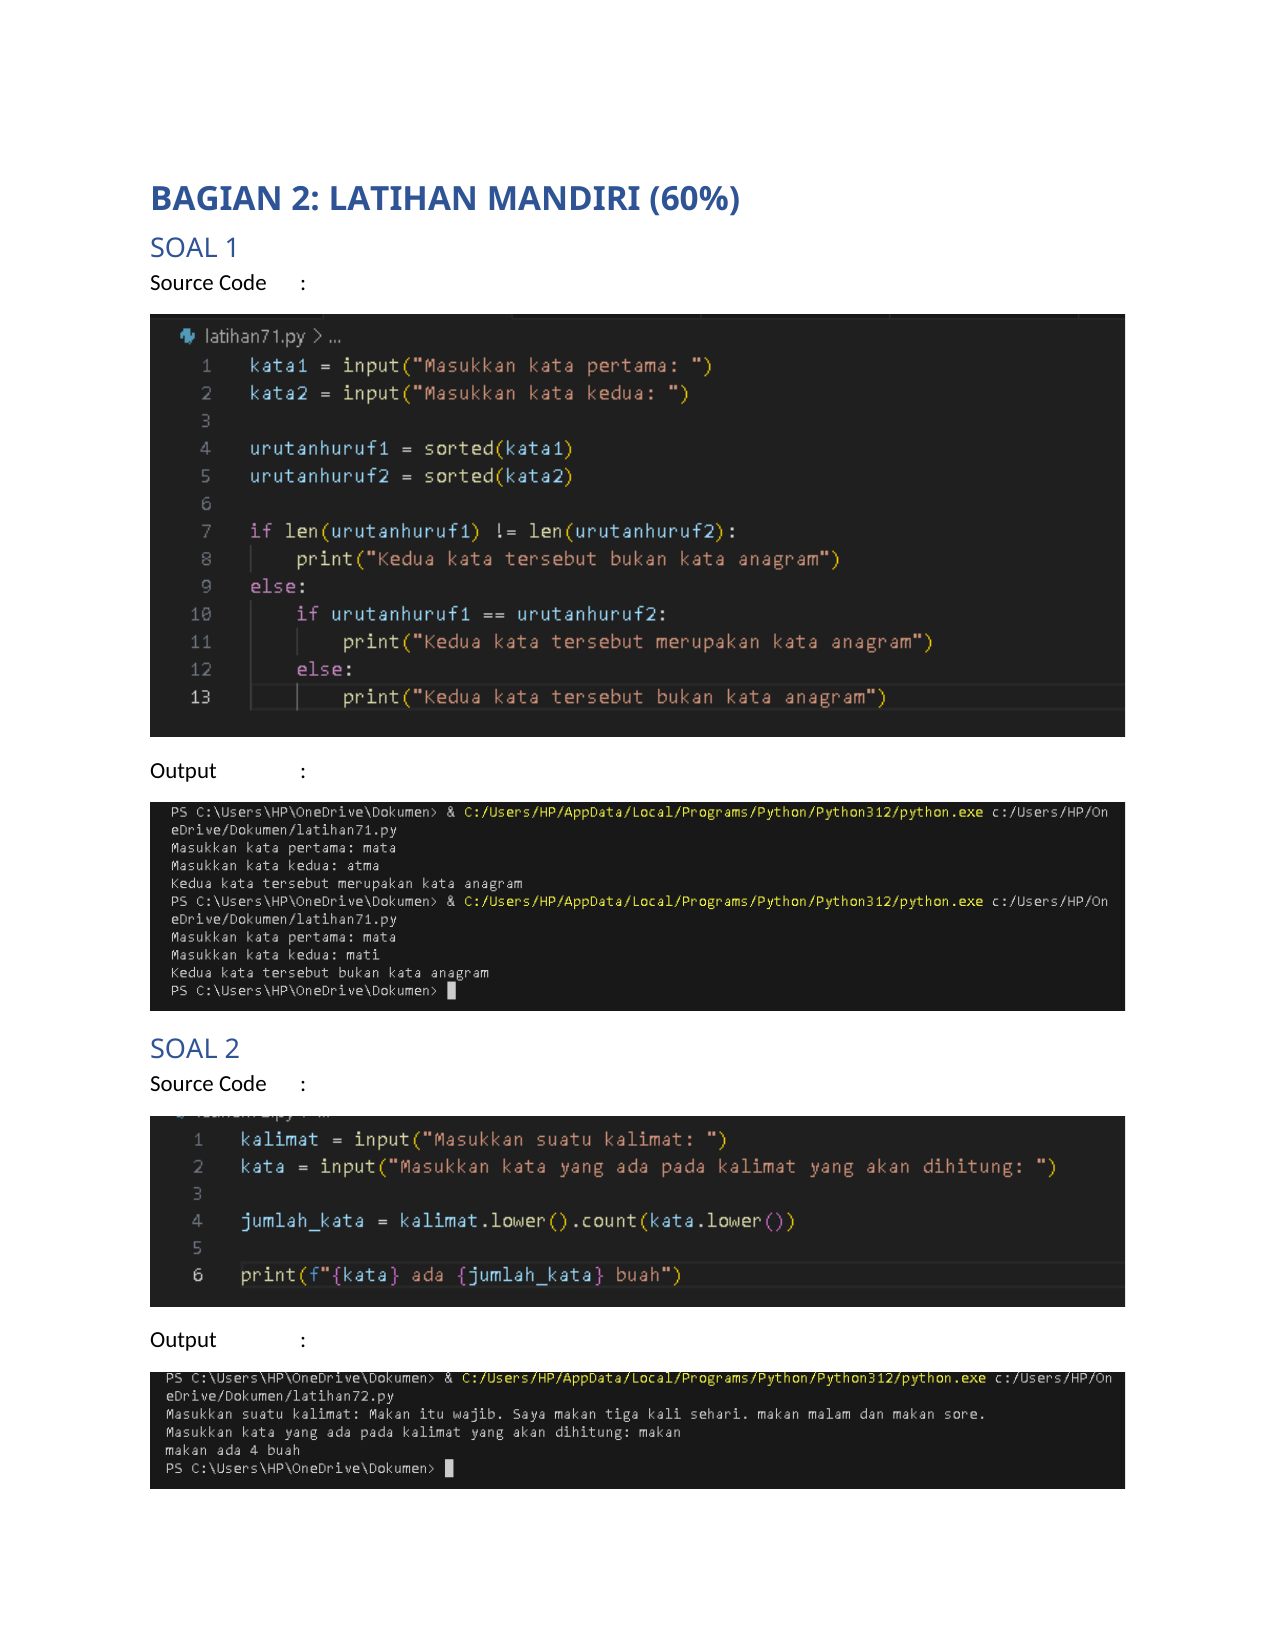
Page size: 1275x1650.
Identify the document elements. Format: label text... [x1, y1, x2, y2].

subtitle SOAL 1 [150, 228, 1125, 265]
subtitle SOAL 2 [150, 1030, 1125, 1067]
picture [150, 802, 1125, 1011]
text Source Code : [150, 1069, 1125, 1097]
subtitle BAGIAN 2: LATIHAN MANDIRI (60%) [150, 175, 1125, 220]
text Output : [150, 1325, 1125, 1353]
picture [150, 1372, 1125, 1489]
text Source Code : [150, 268, 1125, 296]
picture [150, 1116, 1125, 1307]
text Output : [150, 756, 1125, 784]
picture [150, 314, 1125, 737]
